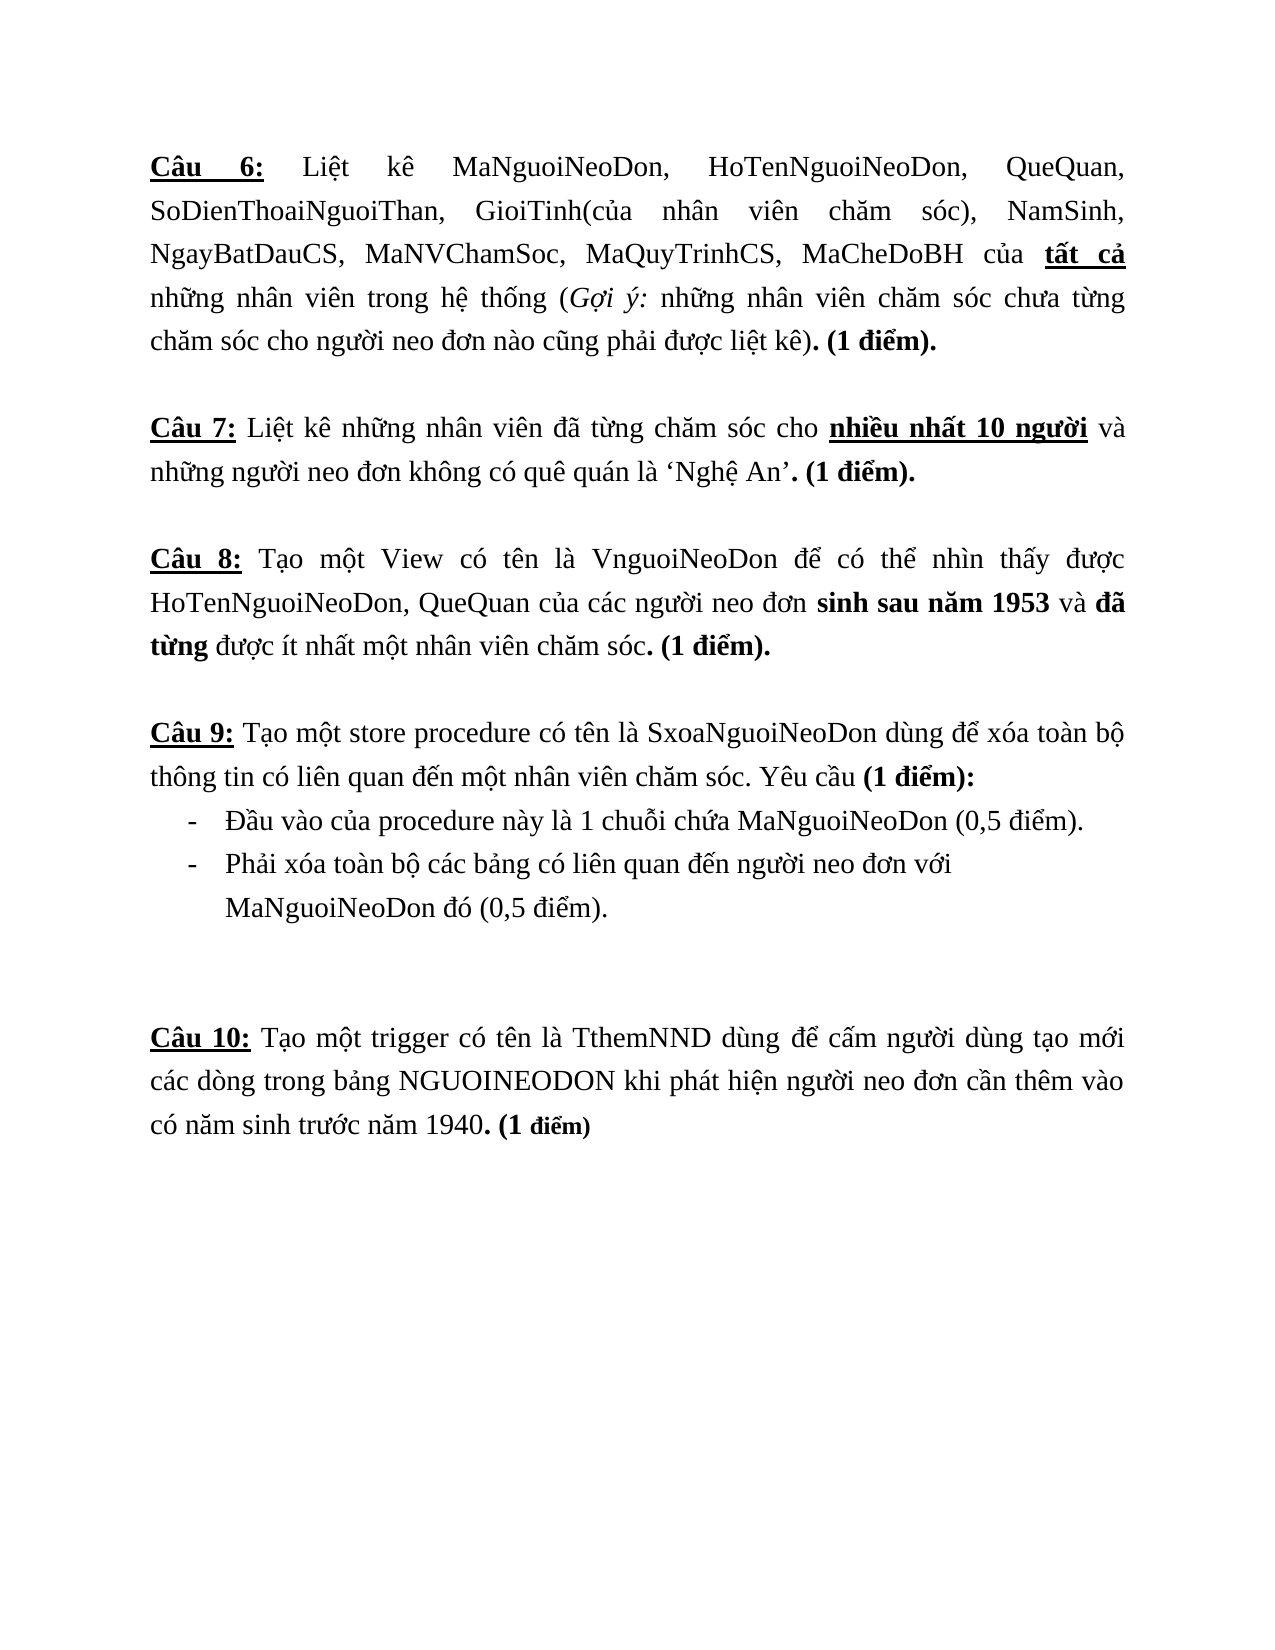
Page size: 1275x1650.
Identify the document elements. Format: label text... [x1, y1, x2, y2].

text Câu 9: Tạo một store procedure có tên là SxoaNguoiNeoDon dùng để xóa toàn bộ thông tin có liên quan đến một nhân viên chăm sóc. Yêu cầu (1 điểm): [150, 716, 1126, 793]
text Câu 7: Liệt kê những nhân viên đã từng chăm sóc cho nhiều nhất 10 người và những người neo đơn không có quê quán là ‘Nghệ An’. (1 điểm). [150, 411, 1126, 488]
text Câu 8: Tạo một View có tên là VnguoiNeoDon để có thể nhìn thấy được HoTenNguoiNeoDon, QueQuan của các người neo đơn sinh sau năm 1953 và đã từng được ít nhất một nhân viên chăm sóc. (1 điểm). [150, 541, 1126, 662]
list Phải xóa toàn bộ các bảng có liên quan đến người neo đơn với MaNguoiNeoDon đó (0,5 điểm). [187, 846, 1126, 923]
text Câu 6: Liệt kê MaNguoiNeoDon, HoTenNguoiNeoDon, QueQuan, SoDienThoaiNguoiThan, GioiTinh(của nhân viên chăm sóc), NamSinh, NgayBatDauCS, MaNVChamSoc, MaQuyTrinhCS, MaCheDoBH của tất cả những nhân viên trong hệ thống (Gợi ý: những nhân viên chăm sóc chưa từng chăm sóc cho người neo đơn nào cũng phải được liệt kê). (1 điểm). [150, 149, 1125, 357]
text Câu 10: Tạo một trigger có tên là TthemNND dùng để cấm người dùng tạo mới các dòng trong bảng NGUOINEODON khi phát hiện người neo đơn cần thêm vào có năm sinh trước năm 1940. (1 điểm) [150, 1020, 1126, 1141]
list Đầu vào của procedure này là 1 chuỗi chứa MaNguoiNeoDon (0,5 điểm). [187, 803, 1194, 836]
